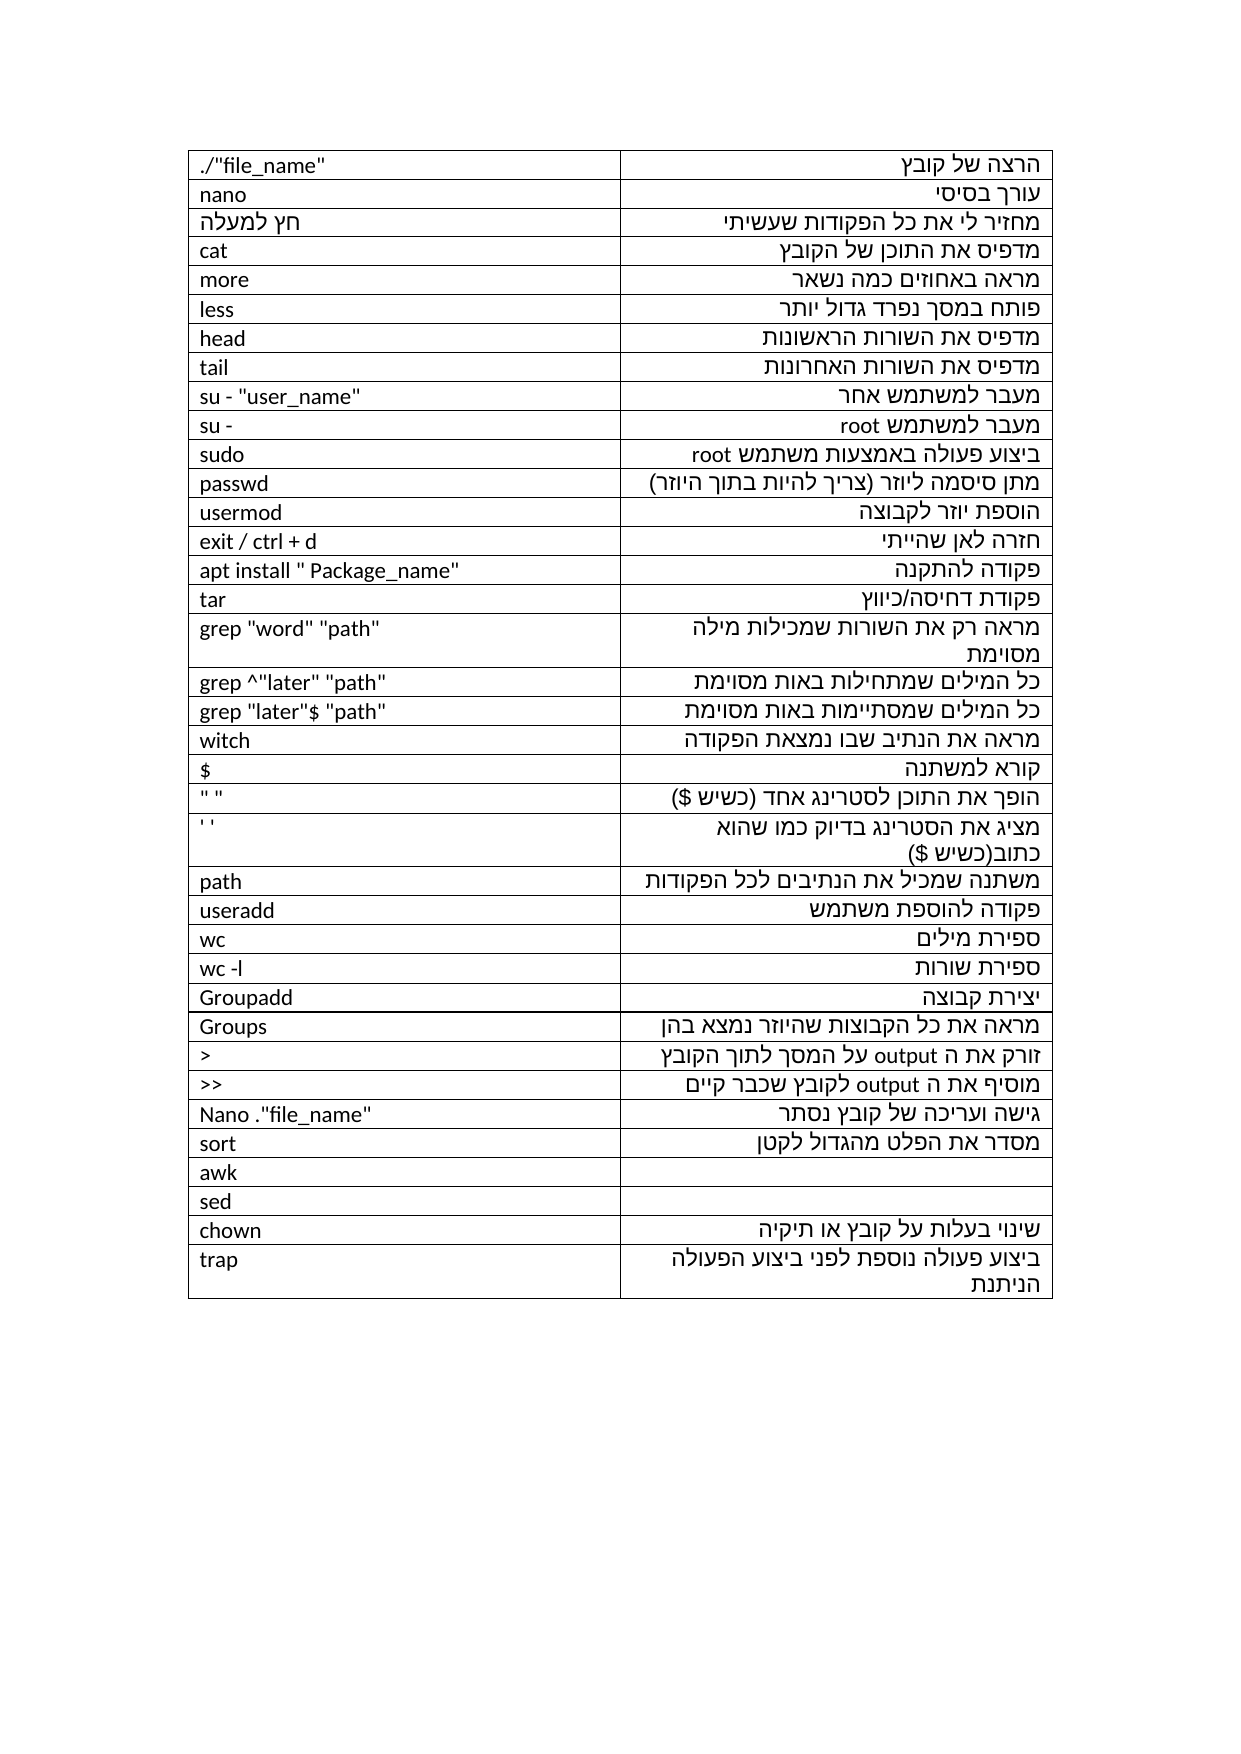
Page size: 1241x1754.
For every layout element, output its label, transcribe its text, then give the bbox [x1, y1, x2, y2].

table_cell apt install " Package_name" [189, 556, 620, 584]
table_cell cat [189, 237, 620, 264]
table_cell $ [189, 755, 620, 783]
table_cell passwd [189, 469, 620, 497]
table_cell פקודת דחיסה/כיווץ [621, 585, 1052, 613]
table_cell מחזיר לי את כל הפקודות שעשיתי [621, 209, 1052, 236]
table_cell trap [189, 1245, 620, 1298]
table_cell מדפיס את התוכן של הקובץ [621, 237, 1052, 264]
table_cell ביצוע פעולה באמצעות משתמש root [621, 440, 1052, 468]
table_cell מראה את הנתיב שבו נמצאת הפקודה [621, 726, 1052, 754]
table_cell פקודה להוספת משתמש [621, 896, 1052, 924]
table_cell " " [189, 784, 620, 812]
table_cell מדפיס את השורות האחרונות [621, 353, 1052, 381]
table_cell su - [189, 411, 620, 439]
table_cell מראה את כל הקבוצות שהיוזר נמצא בהן [621, 1013, 1052, 1041]
table_cell su - "user_name" [189, 382, 620, 410]
table_cell grep ^"later" "path" [189, 668, 620, 696]
table_cell הוספת יוזר לקבוצה [621, 498, 1052, 526]
table_cell מראה רק את השורות שמכילות מילה מסוימת [621, 614, 1052, 667]
table_cell הרצה של קובץ [621, 151, 1052, 179]
table_cell usermod [189, 498, 620, 526]
table_cell Groupadd [189, 984, 620, 1011]
table_cell ספירת מילים [621, 925, 1052, 953]
table_cell מעבר למשתמש root [621, 411, 1052, 439]
table_cell sed [189, 1187, 620, 1215]
table_cell Groups [189, 1013, 620, 1041]
table_cell [621, 1187, 1052, 1215]
table_cell wc -l [189, 954, 620, 982]
table_cell זורק את ה output על המסך לתוך הקובץ [621, 1042, 1052, 1069]
table_cell sort [189, 1129, 620, 1157]
table_cell tail [189, 353, 620, 381]
table_cell witch [189, 726, 620, 754]
table_cell > [189, 1042, 620, 1069]
table_cell משתנה שמכיל את הנתיבים לכל הפקודות [621, 867, 1052, 895]
table_cell עורך בסיסי [621, 180, 1052, 208]
table_cell גישה ועריכה של קובץ נסתר [621, 1100, 1052, 1128]
table_cell שינוי בעלות על קובץ או תיקיה [621, 1216, 1052, 1244]
table_cell ביצוע פעולה נוספת לפני ביצוע הפעולה הניתנת [621, 1245, 1052, 1298]
table_cell הופך את התוכן לסטרינג אחד (כשיש $) [621, 784, 1052, 812]
table_cell כל המילים שמסתיימות באות מסוימת [621, 697, 1052, 725]
table_cell קורא למשתנה [621, 755, 1052, 783]
table_cell more [189, 266, 620, 294]
table_cell כל המילים שמתחילות באות מסוימת [621, 668, 1052, 696]
table_cell awk [189, 1158, 620, 1186]
table_cell grep "word" "path" [189, 614, 620, 667]
table_cell מדפיס את השורות הראשונות [621, 324, 1052, 352]
table_cell פקודה להתקנה [621, 556, 1052, 584]
table_cell מתן סיסמה ליוזר (צריך להיות בתוך היוזר) [621, 469, 1052, 497]
table_cell path [189, 867, 620, 895]
table_cell >> [189, 1071, 620, 1099]
table_cell ספירת שורות [621, 954, 1052, 982]
table_cell ./"file_name" [189, 151, 620, 179]
table_cell useradd [189, 896, 620, 924]
table_cell חזרה לאן שהייתי [621, 527, 1052, 555]
table_cell grep "later"$ "path" [189, 697, 620, 725]
table_cell less [189, 295, 620, 323]
table_cell מציג את הסטרינג בדיוק כמו שהוא כתוב(כשיש $) [621, 814, 1052, 866]
table_cell chown [189, 1216, 620, 1244]
table_cell חץ למעלה [189, 209, 620, 236]
table_cell ' ' [189, 814, 620, 866]
table_cell מראה באחוזים כמה נשאר [621, 266, 1052, 294]
table_cell פותח במסך נפרד גדול יותר [621, 295, 1052, 323]
table_cell nano [189, 180, 620, 208]
table_cell יצירת קבוצה [621, 984, 1052, 1011]
table_cell מסדר את הפלט מהגדול לקטן [621, 1129, 1052, 1157]
table_cell מעבר למשתמש אחר [621, 382, 1052, 410]
table_cell exit / ctrl + d [189, 527, 620, 555]
table_cell tar [189, 585, 620, 613]
table_cell [621, 1158, 1052, 1186]
table_cell wc [189, 925, 620, 953]
table_cell מוסיף את ה output לקובץ שכבר קיים [621, 1071, 1052, 1099]
table_cell sudo [189, 440, 620, 468]
table_cell head [189, 324, 620, 352]
table_cell Nano ."file_name" [189, 1100, 620, 1128]
